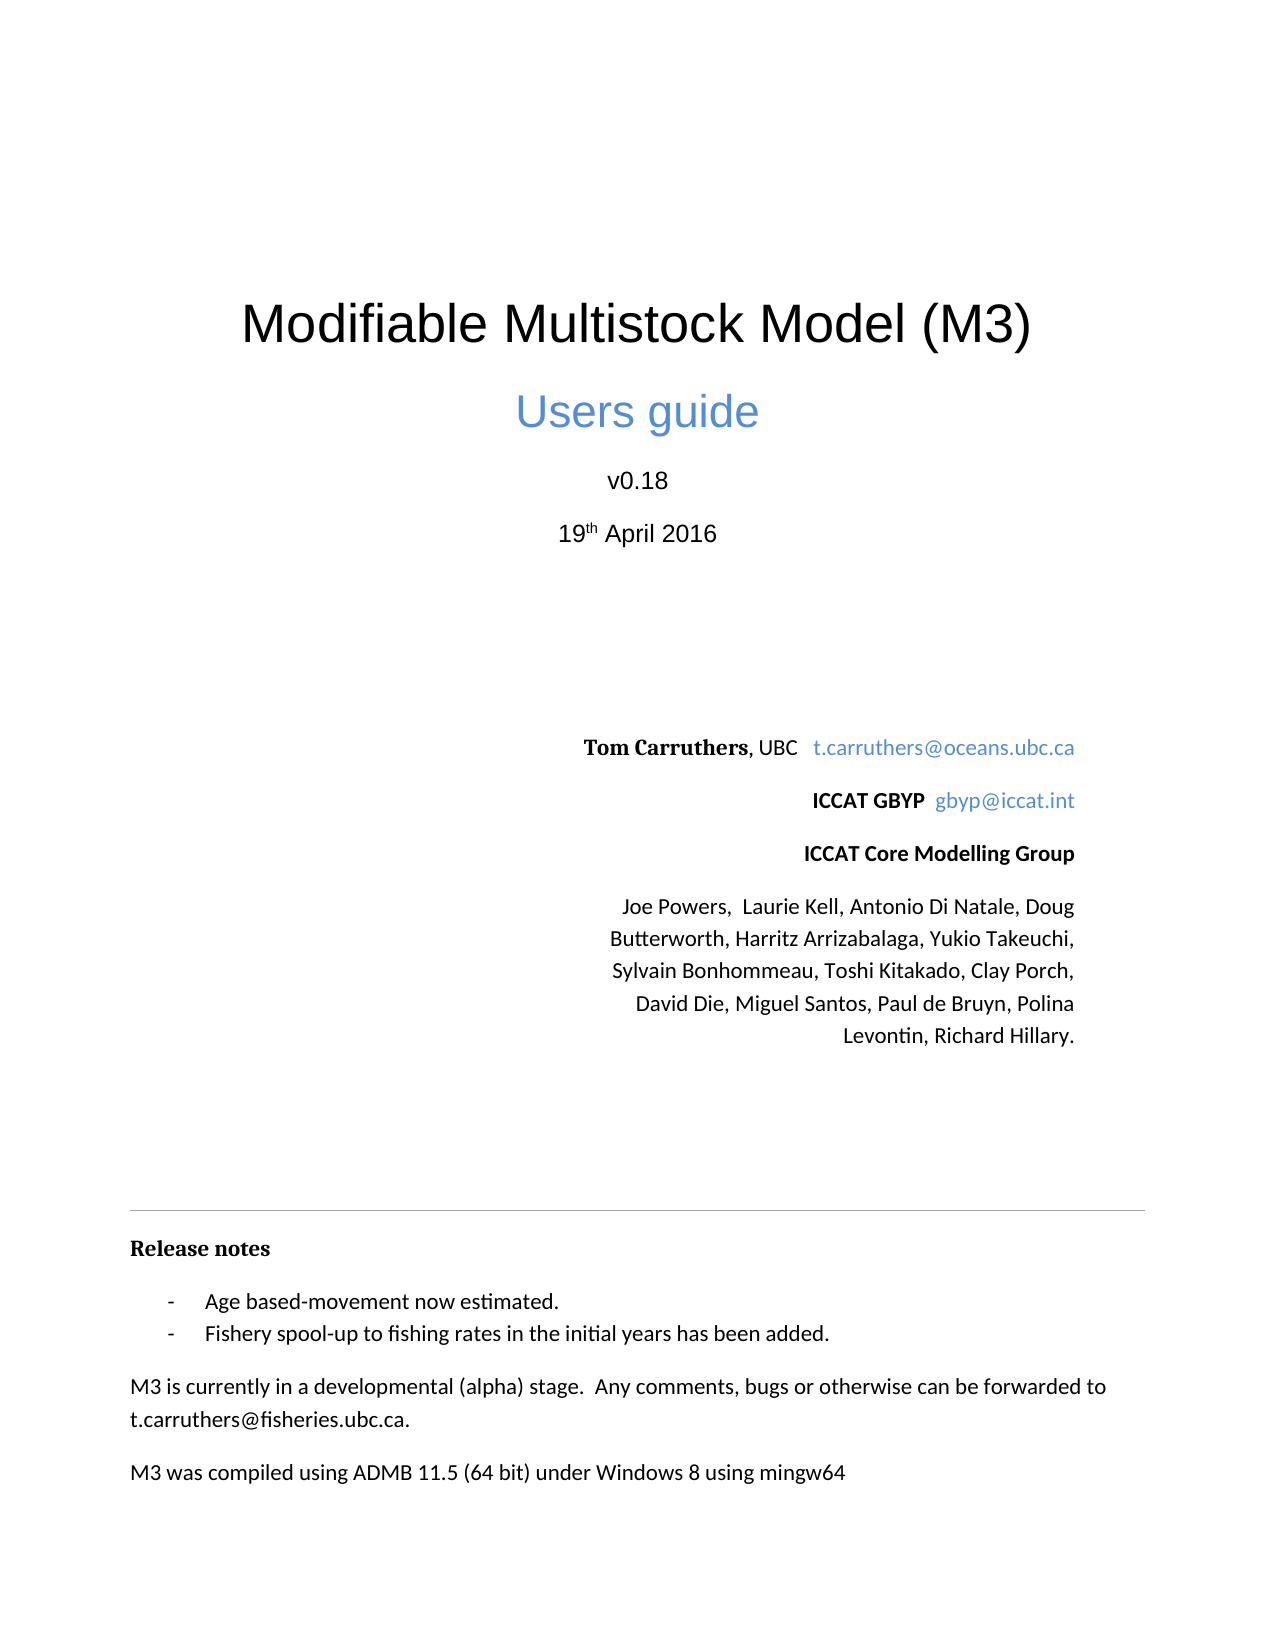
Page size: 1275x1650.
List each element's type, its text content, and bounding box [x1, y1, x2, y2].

text Joe Powers, Laurie Kell, Antonio Di Natale, Doug Butterworth, Harritz Arrizabalaga, Yukio Takeuchi, Sylvain Bonhommeau, Toshi Kitakado, Clay Porch, David Die, Miguel Santos, Paul de Bruyn, Polina Levontin, Richard Hillary. [573, 892, 1075, 1049]
text Tom Carruthers, UBC t.carruthers@oceans.ubc.ca [573, 733, 1075, 761]
list Age based-movement now estimated. [167, 1287, 1145, 1315]
text v0.18 [130, 466, 1145, 494]
text M3 was compiled using ADMB 11.5 (64 bit) under Windows 8 using mingw64 [130, 1458, 1145, 1486]
text ICCAT GBYP gbyp@iccat.int [573, 786, 1075, 814]
text M3 is currently in a developmental (alpha) stage. Any comments, bugs or otherwise can be forwarded to t.carruthers@fisheries.ubc.ca. [130, 1372, 1145, 1433]
text 19th April 2016 [130, 519, 1145, 548]
text Modifiable Multistock Model (M3) [130, 292, 1145, 354]
text Release notes [130, 1236, 1145, 1263]
list Fishery spool-up to fishing rates in the initial years has been added. [167, 1319, 1145, 1347]
text Users guide [130, 384, 1145, 437]
text ICCAT Core Modelling Group [573, 839, 1075, 867]
